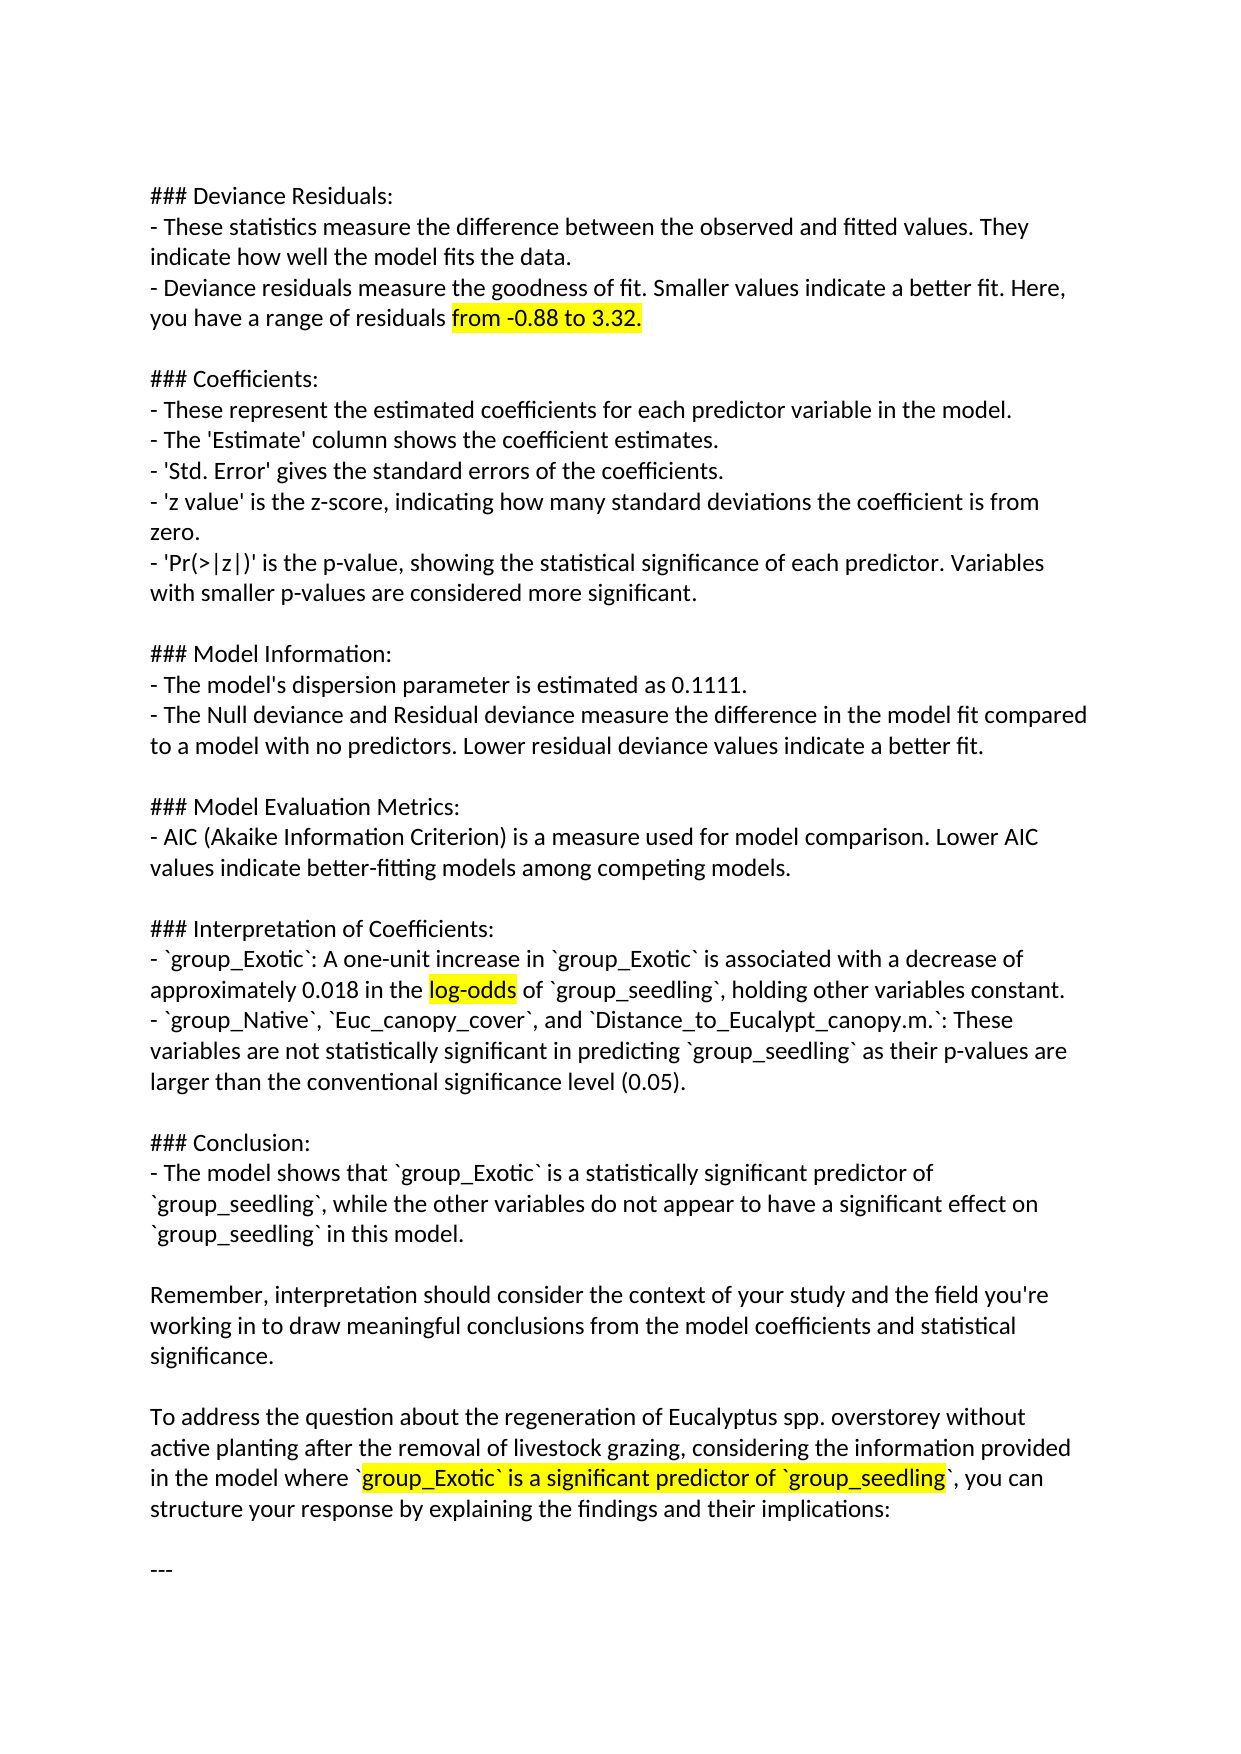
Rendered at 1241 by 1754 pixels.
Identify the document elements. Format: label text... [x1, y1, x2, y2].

text - 'Std. Error' gives the standard errors of the coefficients. [150, 455, 1090, 486]
text ### Deviance Residuals: [150, 181, 1090, 211]
text - Deviance residuals measure the goodness of fit. Smaller values indicate a better fit. Here, you have a range of residuals from -0.88 to 3.32. [150, 272, 1090, 333]
text --- [150, 1554, 1090, 1584]
text - 'z value' is the z-score, indicating how many standard deviations the coefficient is from zero. [150, 486, 1090, 547]
text ### Conclusion: [150, 1127, 1090, 1157]
text - `group_Native`, `Euc_canopy_cover`, and `Distance_to_Eucalypt_canopy.m.`: These variables are not statistically significant in predicting `group_seedling` as their p-values are larger than the conventional significance level (0.05). [150, 1004, 1090, 1096]
text - `group_Exotic`: A one-unit increase in `group_Exotic` is associated with a decrease of approximately 0.018 in the log-odds of `group_seedling`, holding other variables constant. [150, 943, 1090, 1004]
text - 'Pr(>|z|)' is the p-value, showing the statistical significance of each predictor. Variables with smaller p-values are considered more significant. [150, 547, 1090, 608]
text ### Interpretation of Coefficients: [150, 913, 1090, 943]
text ### Model Information: [150, 638, 1090, 669]
text ### Coefficients: [150, 364, 1090, 394]
text - These represent the estimated coefficients for each predictor variable in the model. [150, 394, 1090, 425]
text Remember, interpretation should consider the context of your study and the field you're working in to draw meaningful conclusions from the model coefficients and statistical significance. [150, 1279, 1090, 1371]
text ### Model Evaluation Metrics: [150, 791, 1090, 821]
text - The 'Estimate' column shows the coefficient estimates. [150, 425, 1090, 455]
text To address the question about the regeneration of Eucalyptus spp. overstorey without active planting after the removal of livestock grazing, considering the information provided in the model where `group_Exotic` is a significant predictor of `group_seedling`, you can structure your response by explaining the findings and their implications: [150, 1401, 1090, 1523]
text - These statistics measure the difference between the observed and fitted values. They indicate how well the model fits the data. [150, 211, 1090, 272]
text - The model's dispersion parameter is estimated as 0.1111. [150, 669, 1090, 699]
text - AIC (Akaike Information Criterion) is a measure used for model comparison. Lower AIC values indicate better-fitting models among competing models. [150, 821, 1090, 882]
text - The model shows that `group_Exotic` is a statistically significant predictor of `group_seedling`, while the other variables do not appear to have a significant effect on `group_seedling` in this model. [150, 1157, 1090, 1249]
text - The Null deviance and Residual deviance measure the difference in the model fit compared to a model with no predictors. Lower residual deviance values indicate a better fit. [150, 699, 1090, 760]
